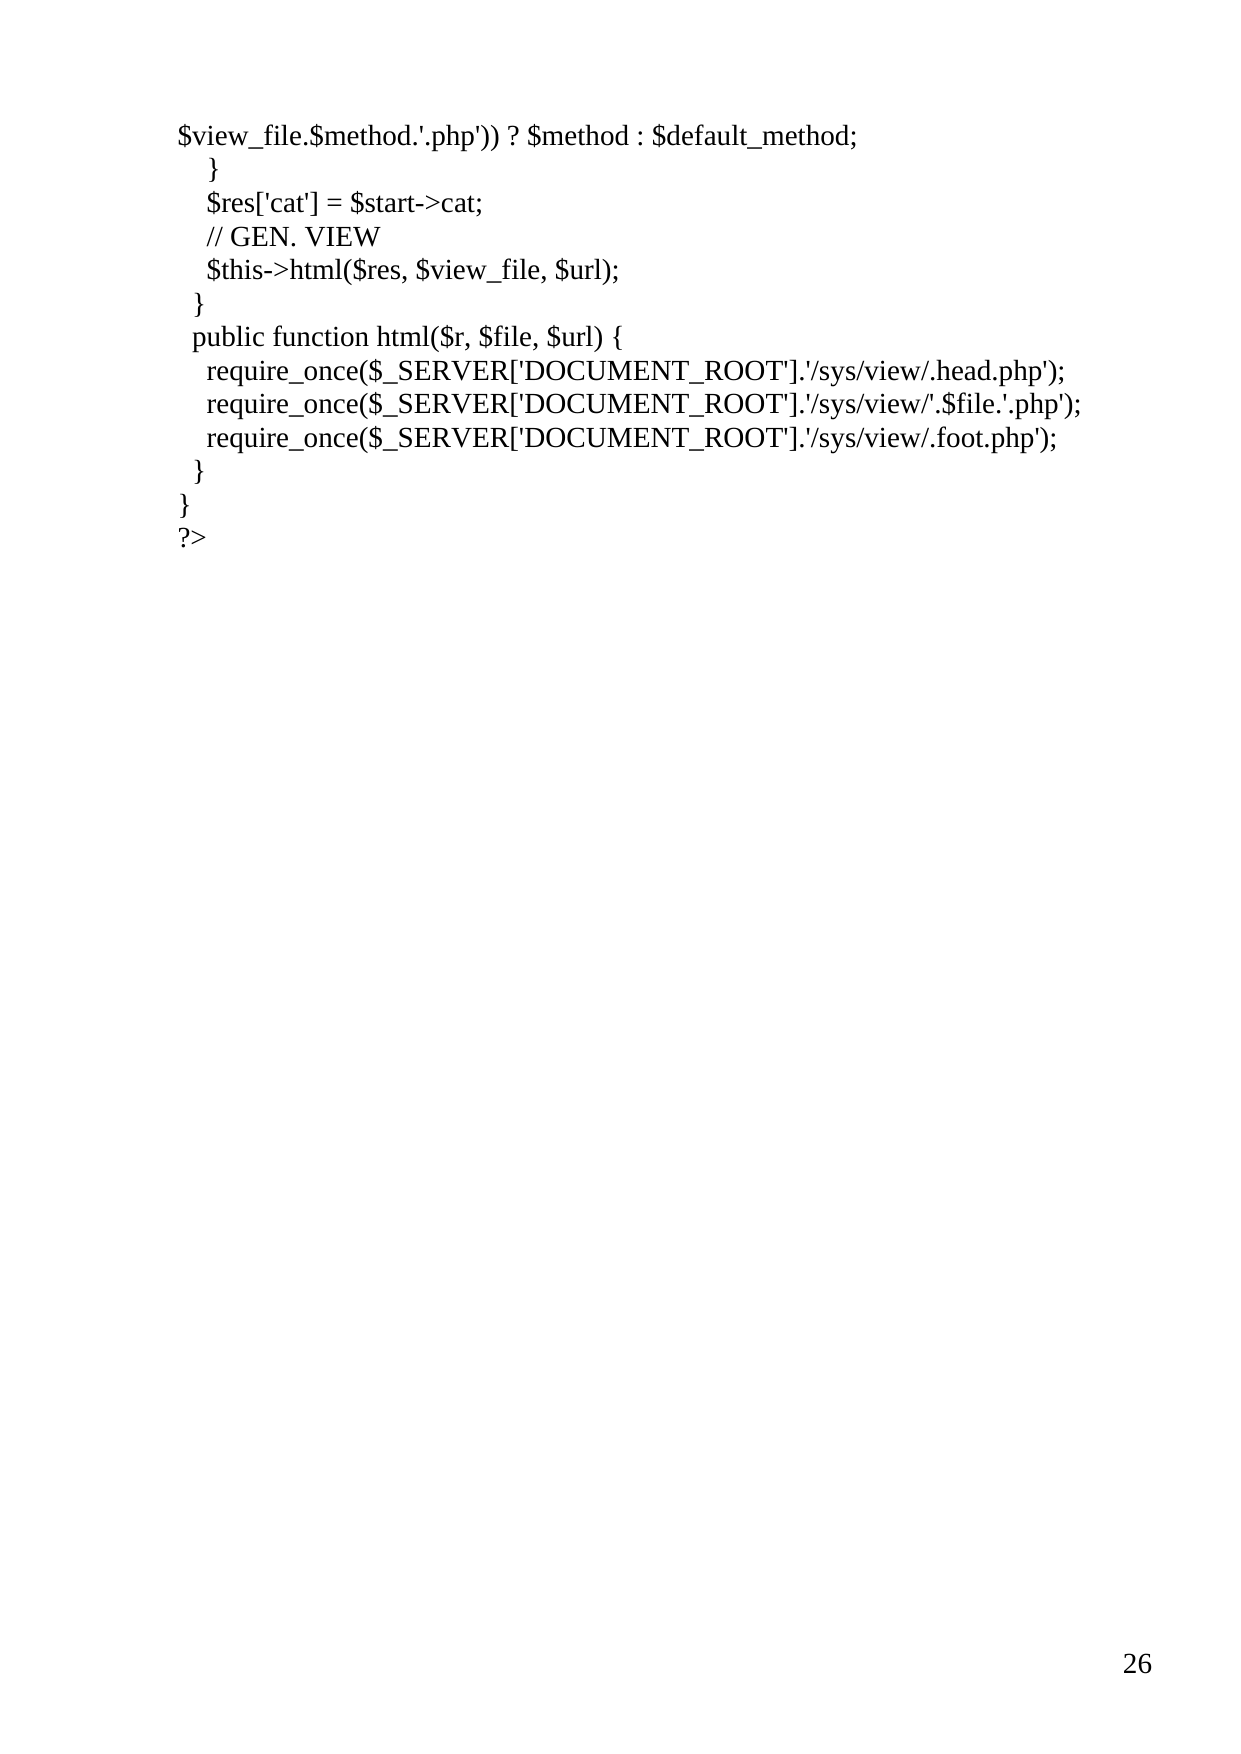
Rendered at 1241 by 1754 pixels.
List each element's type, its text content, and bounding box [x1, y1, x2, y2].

text } [177, 487, 1152, 521]
text require_once($_SERVER['DOCUMENT_ROOT'].'/sys/view/.head.php'); [177, 353, 1152, 386]
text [177, 118, 1152, 152]
text require_once($_SERVER['DOCUMENT_ROOT'].'/sys/view/.foot.php'); [177, 420, 1152, 453]
text $res['cat'] = $start->cat; [177, 185, 1152, 219]
text $this->html($res, $view_file, $url); [177, 252, 1152, 286]
text } [177, 453, 1152, 487]
text } [177, 286, 1152, 319]
text require_once($_SERVER['DOCUMENT_ROOT'].'/sys/view/'.$file.'.php'); [177, 386, 1152, 420]
text public function html($r, $file, $url) { [177, 319, 1152, 353]
text // GEN. VIEW [177, 219, 1152, 252]
text } [177, 152, 1152, 185]
text ?> [177, 521, 1152, 554]
